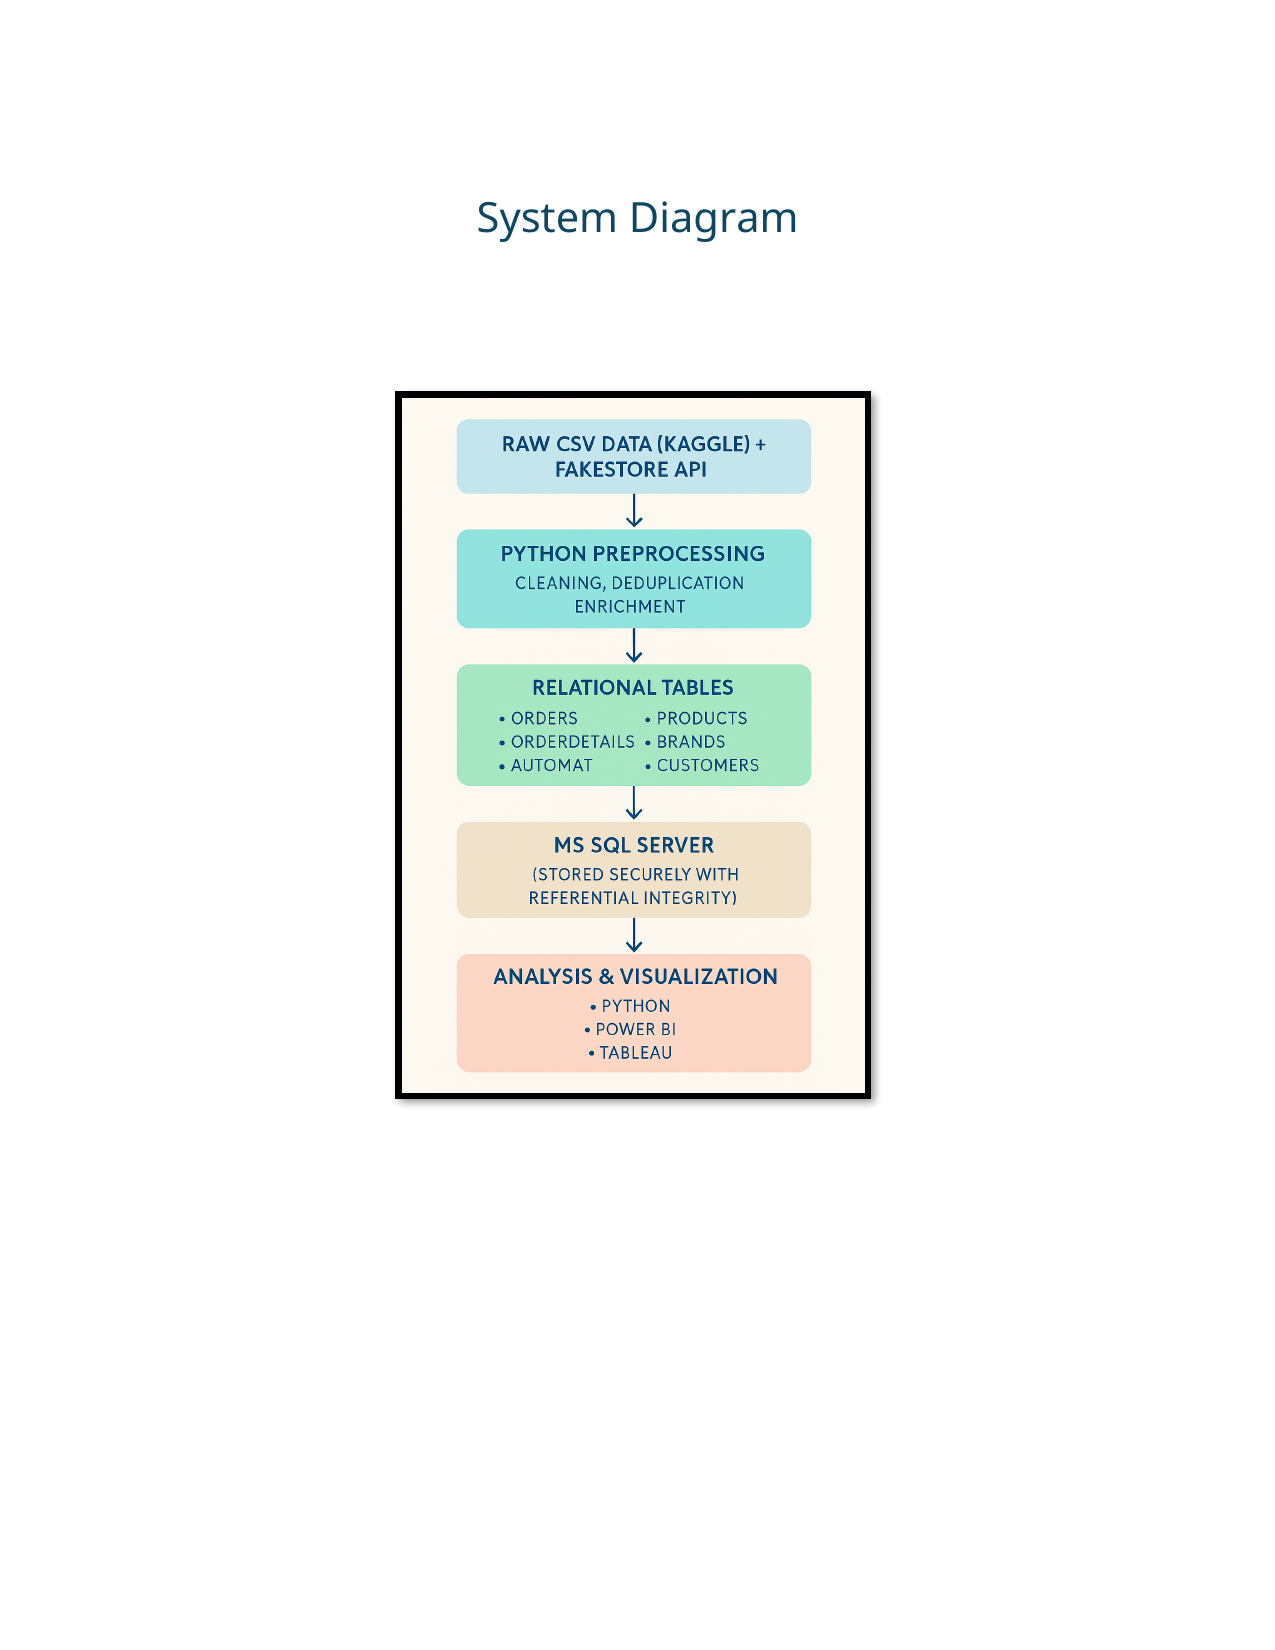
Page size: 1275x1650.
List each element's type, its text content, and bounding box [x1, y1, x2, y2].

subtitle System Diagram [150, 187, 1125, 244]
picture [402, 398, 865, 1093]
